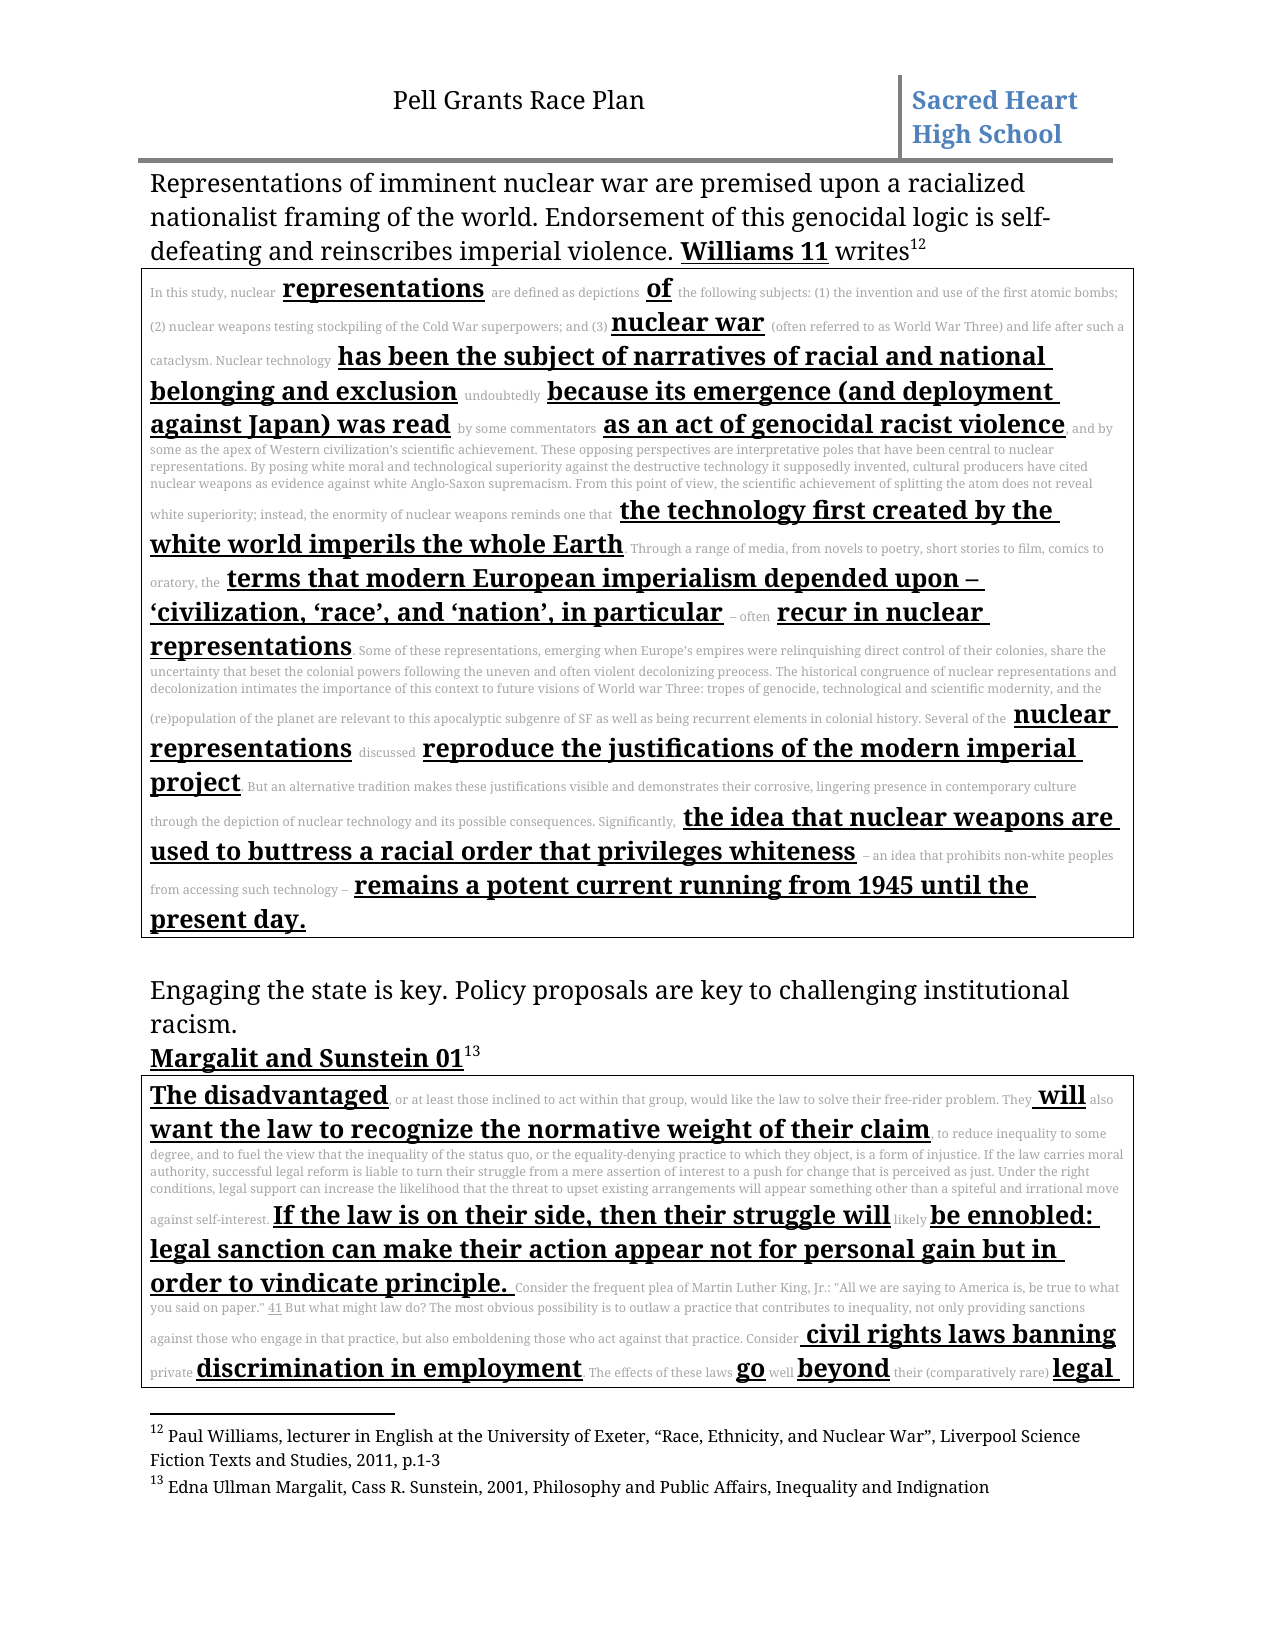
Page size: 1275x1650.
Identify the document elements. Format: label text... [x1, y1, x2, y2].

text Engaging the state is key. Policy proposals are key to challenging institutional racism. [150, 973, 1125, 1041]
text In this study, nuclear representations are defined as depictions of the following subjects: (1) the invention and use of the first atomic bombs; (2) nuclear weapons testing stockpiling of the Cold War superpowers; and (3) nuclear war (often referred to as World War Three) and life after such a cataclysm. Nuclear technology has been the subject of narratives of racial and national belonging and exclusion undoubtedly because its emergence (and deployment against Japan) was read by some commentators as an act of genocidal racist violence, and by some as the apex of Western civilization’s scientific achievement. These opposing perspectives are interpretative poles that have been central to nuclear representations. By posing white moral and technological superiority against the destructive technology it supposedly invented, cultural producers have cited nuclear weapons as evidence against white Anglo-Saxon supremacism. From this point of view, the scientific achievement of splitting the atom does not reveal white superiority; instead, the enormity of nuclear weapons reminds one that the technology first created by the white world imperils the whole Earth. Through a range of media, from novels to poetry, short stories to film, comics to oratory, the terms that modern European imperialism depended upon – ‘civilization, ‘race’, and ‘nation’, in particular – often recur in nuclear representations. Some of these representations, emerging when Europe’s empires were relinquishing direct control of their colonies, share the uncertainty that beset the colonial powers following the uneven and often violent decolonizing preocess. The historical congruence of nuclear representations and decolonization intimates the importance of this context to future visions of World war Three: tropes of genocide, technological and scientific modernity, and the (re)population of the planet are relevant to this apocalyptic subgenre of SF as well as being recurrent elements in colonial history. Several of the nuclear representations discussed reproduce the justifications of the modern imperial project. But an alternative tradition makes these justifications visible and demonstrates their corrosive, lingering presence in contemporary culture through the depiction of nuclear technology and its possible consequences. Significantly, the idea that nuclear weapons are used to buttress a racial order that privileges whiteness – an idea that prohibits non-white peoples from accessing such technology – remains a potent current running from 1945 until the present day. [142, 269, 1133, 937]
text Representations of imminent nuclear war are premised upon a racialized nationalist framing of the world. Endorsement of this genocidal logic is self-defeating and reinscribes imperial violence. Williams 11 writes [150, 166, 1125, 268]
text Margalit and Sunstein 01 [150, 1041, 1125, 1075]
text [142, 1076, 1133, 1387]
